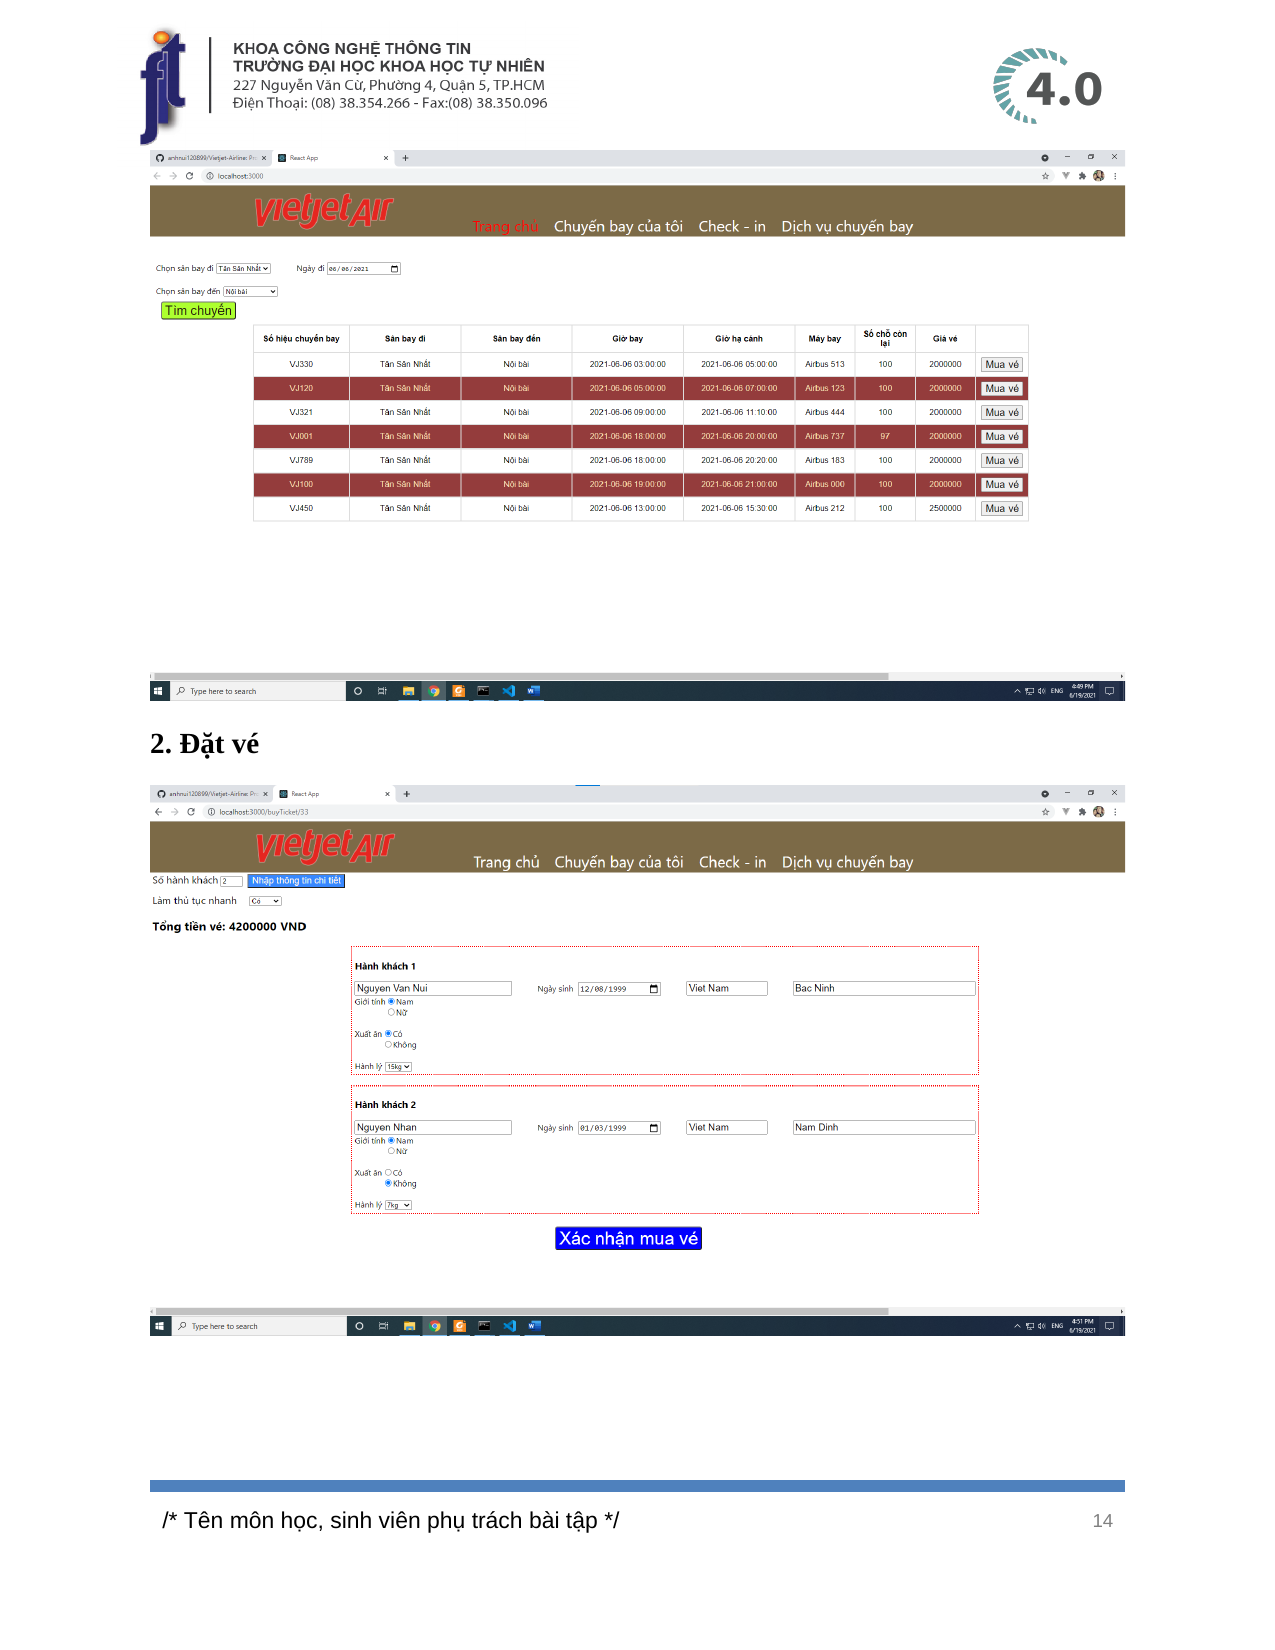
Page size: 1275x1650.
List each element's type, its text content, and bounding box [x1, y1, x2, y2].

picture [117, 21, 1125, 701]
picture [985, 41, 1108, 127]
picture [150, 785, 1125, 1336]
text 2. Đặt vé [150, 726, 1125, 759]
